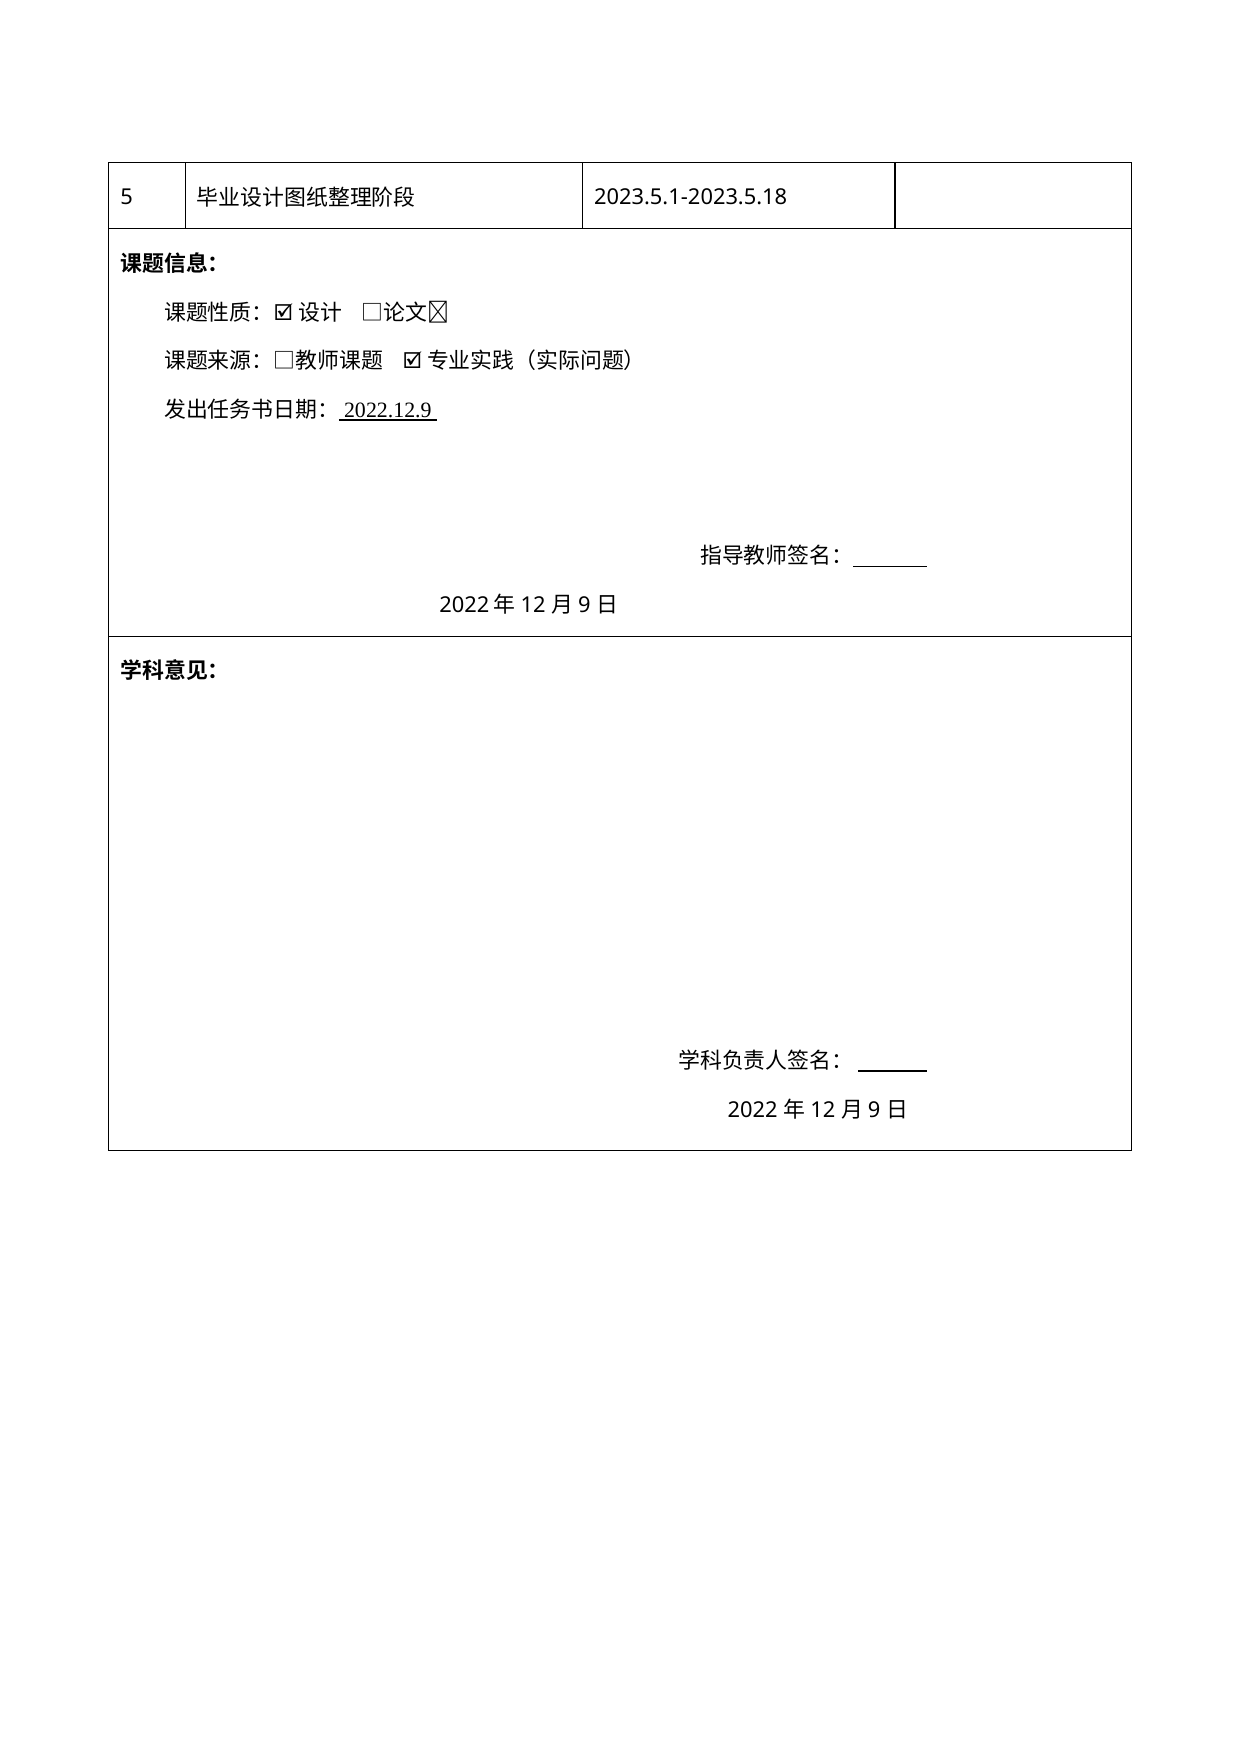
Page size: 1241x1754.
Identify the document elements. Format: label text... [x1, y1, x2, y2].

table_cell 毕业设计图纸整理阶段 [186, 163, 582, 228]
table_cell 学科意见： 学科负责人签名： 2022 年 12 月 9 日 [109, 637, 1131, 1150]
table_cell [896, 163, 1131, 228]
table_cell 2023.5.1-2023.5.18 [583, 163, 894, 228]
table_cell 5 [109, 163, 185, 228]
table_cell 课题信息： 课题性质：设计 □论文 课题来源：□教师课题 专业实践（实际问题） 发出任务书日期： 2022.12.9 指导教师签名： 2022年 12 月 9 日 [109, 229, 1131, 636]
